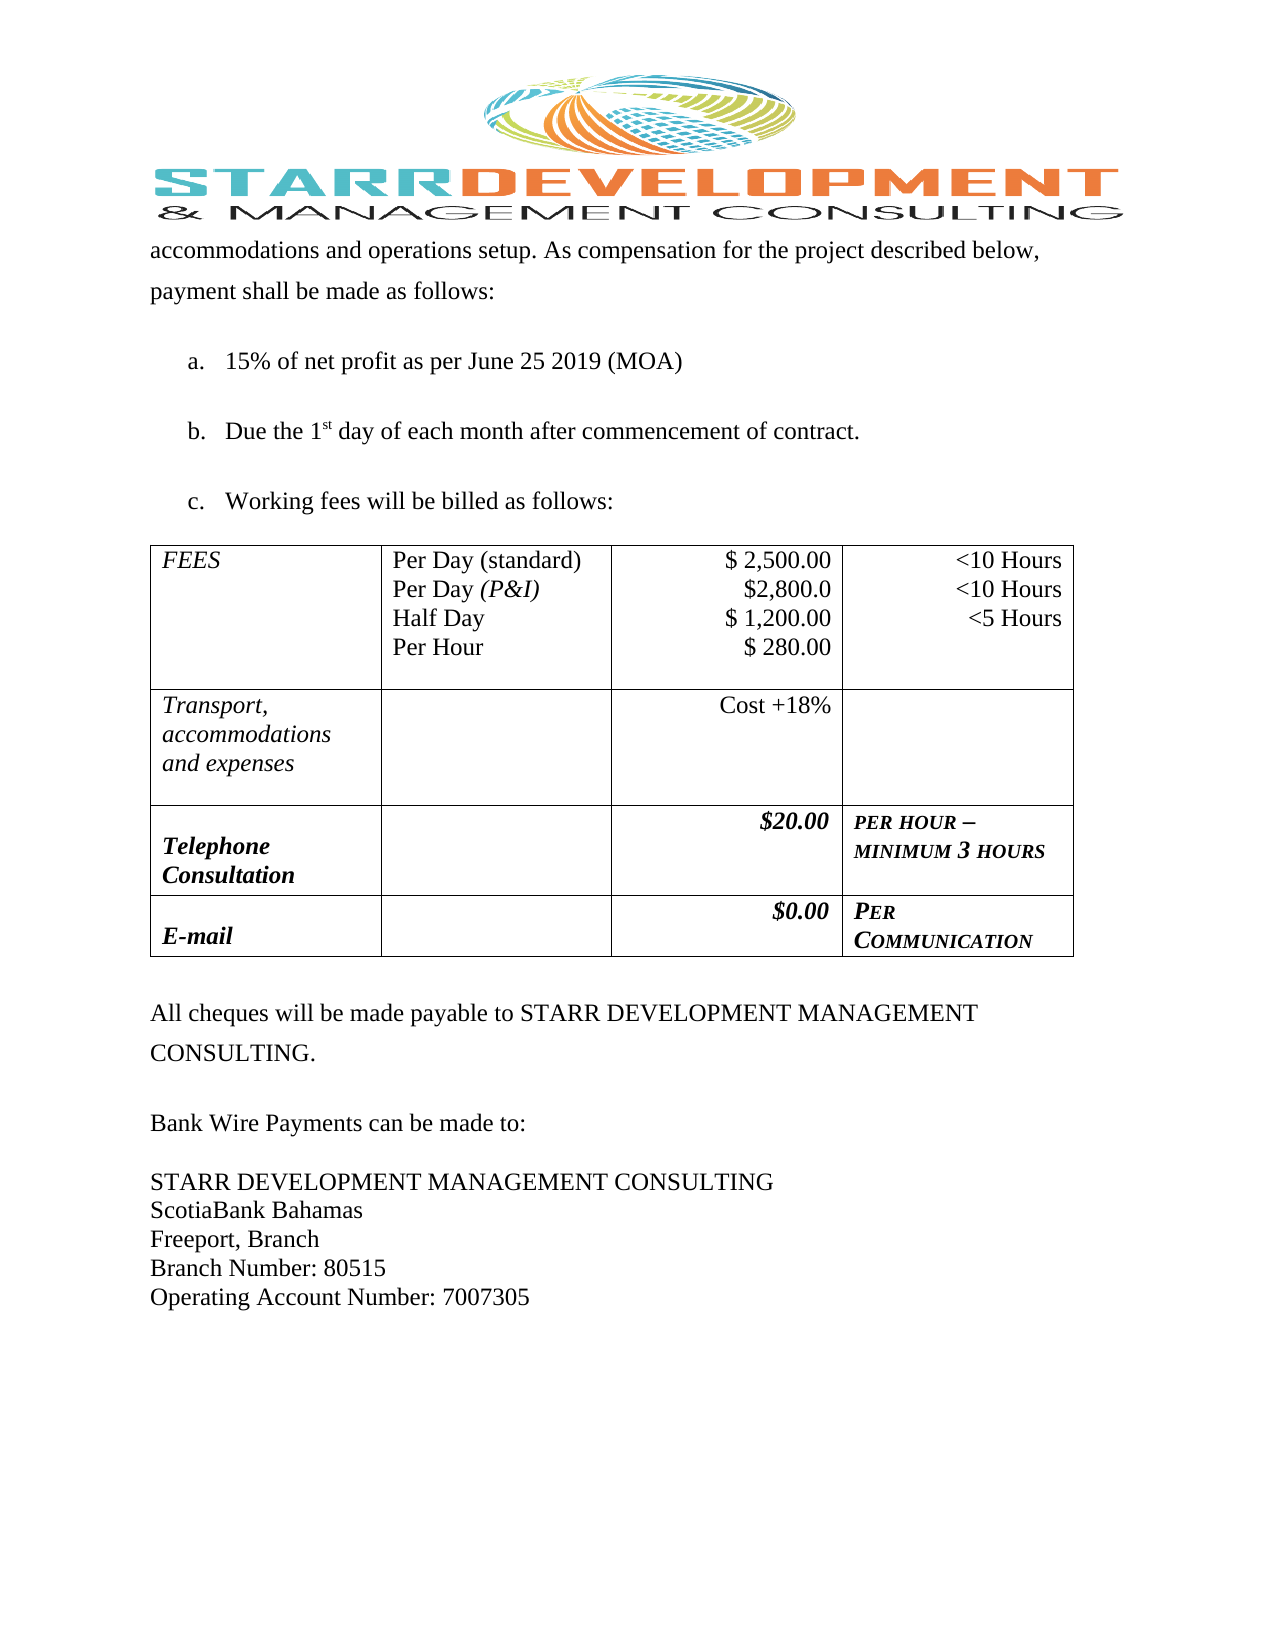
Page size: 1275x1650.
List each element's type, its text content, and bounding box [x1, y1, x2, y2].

text Freeport, Branch [150, 1224, 1125, 1253]
text ScotiaBank Bahamas [150, 1196, 1125, 1224]
text Operating Account Number: 7007305 [150, 1282, 1125, 1311]
table_cell per hour – minimum 3 hours [843, 806, 1073, 895]
table_cell [843, 690, 1073, 805]
picture [150, 75, 1125, 224]
text Branch Number: 80515 [150, 1253, 1125, 1282]
table_cell [382, 690, 611, 805]
list Working fees will be billed as follows: [187, 474, 1125, 515]
text STARR DEVELOPMENT MANAGEMENT CONSULTING [150, 1167, 1125, 1196]
table_cell [382, 806, 611, 895]
table_header $ 2,500.00 $2,800.0 $ 1,200.00 $ 280.00 [612, 546, 842, 689]
table_cell $20.00 [612, 806, 842, 895]
list 15% of net profit as per June 25 2019 (MOA) [187, 334, 1125, 375]
table_cell Per Communication [843, 896, 1073, 956]
table_header <10 Hours <10 Hours <5 Hours [843, 546, 1073, 689]
table_cell Transport, accommodations and expenses [151, 690, 381, 805]
table_header Per Day (standard) Per Day (P&I) Half Day Per Hour [382, 546, 611, 689]
table_cell Telephone Consultation [151, 806, 381, 895]
text All cheques will be made payable to STARR DEVELOPMENT MANAGEMENT CONSULTING. [150, 986, 1125, 1067]
list Due the 1st day of each month after commencement of contract. [187, 404, 1125, 445]
table_header FEES [151, 546, 381, 689]
table_cell $0.00 [612, 896, 842, 956]
table_cell Cost +18% [612, 690, 842, 805]
table_cell E-mail [151, 896, 381, 956]
table_cell [382, 896, 611, 956]
text Bank Wire Payments can be made to: [150, 1097, 1125, 1137]
text accommodations and operations setup. As compensation for the project described below, payment shall be made as follows: [150, 224, 1125, 305]
